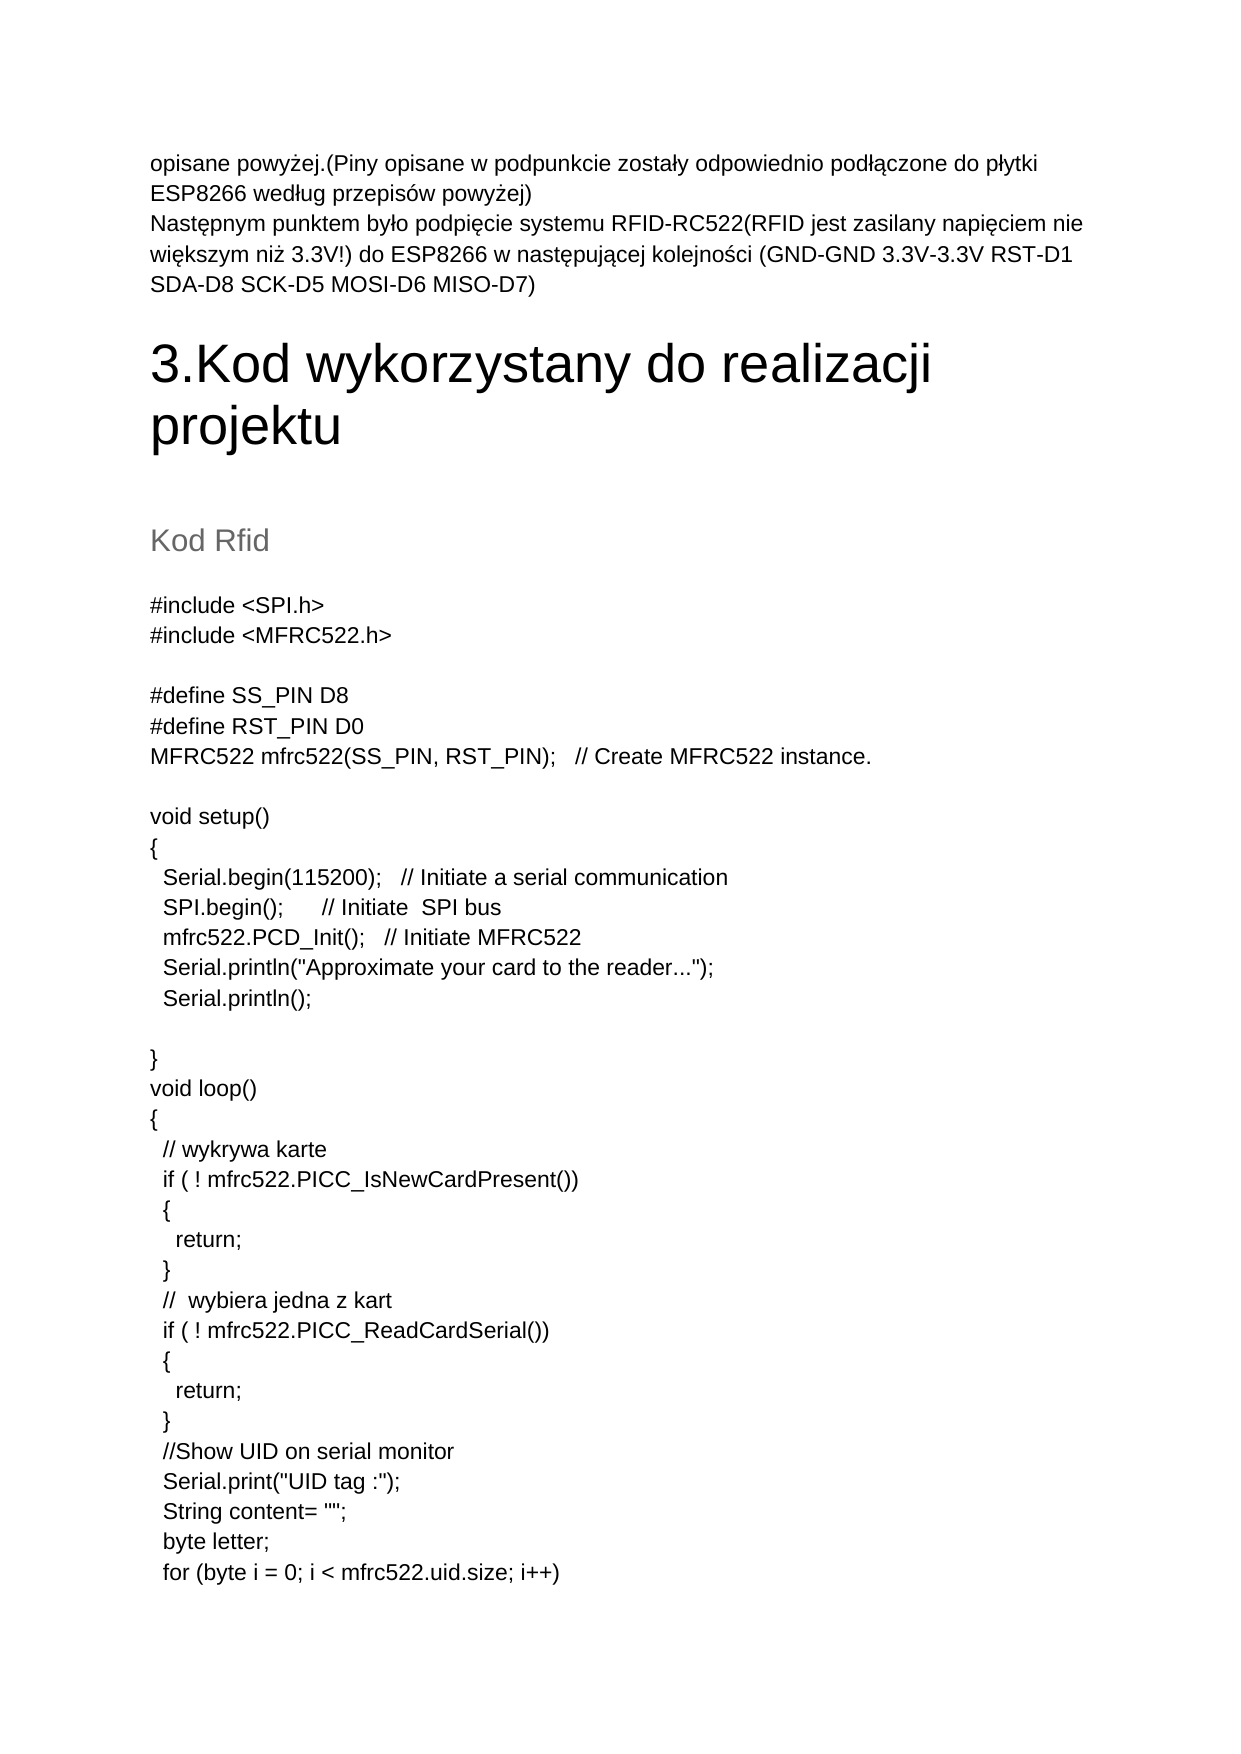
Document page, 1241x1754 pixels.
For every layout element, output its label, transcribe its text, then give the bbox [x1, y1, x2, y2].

text } [150, 1256, 1090, 1283]
text void setup() [150, 803, 1090, 829]
text { [150, 1196, 1090, 1222]
text #define RST_PIN D0 [150, 713, 1090, 739]
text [150, 150, 1090, 207]
text Serial.println(); [150, 984, 1090, 1011]
text String content= ""; [150, 1498, 1090, 1524]
text return; [150, 1226, 1090, 1252]
text Następnym punktem było podpięcie systemu RFID-RC522(RFID jest zasilany napięciem nie większym niż 3.3V!) do ESP8266 w następującej kolejności (GND-GND 3.3V-3.3V RST-D1 [150, 210, 1090, 267]
text // wybiera jedna z kart [150, 1287, 1090, 1313]
text { [150, 1105, 1090, 1132]
text mfrc522.PCD_Init(); // Initiate MFRC522 [150, 924, 1090, 950]
text if ( ! mfrc522.PICC_IsNewCardPresent()) [150, 1166, 1090, 1192]
text Serial.println("Approximate your card to the reader..."); [150, 954, 1090, 981]
text // wykrywa karte [150, 1136, 1090, 1162]
subtitle Kod Rfid [150, 522, 1090, 558]
text void loop() [150, 1075, 1090, 1101]
text Serial.begin(115200); // Initiate a serial communication [150, 864, 1090, 890]
text SDA-D8 SCK-D5 MOSI-D6 MISO-D7) [150, 271, 1090, 297]
text return; [150, 1377, 1090, 1403]
text SPI.begin(); // Initiate SPI bus [150, 894, 1090, 920]
text } [150, 1045, 1090, 1071]
text byte letter; [150, 1528, 1090, 1554]
text Serial.print("UID tag :"); [150, 1468, 1090, 1494]
text //Show UID on serial monitor [150, 1438, 1090, 1464]
text MFRC522 mfrc522(SS_PIN, RST_PIN); // Create MFRC522 instance. [150, 743, 1090, 769]
text #include <MFRC522.h> [150, 622, 1090, 648]
text for (byte i = 0; i < mfrc522.uid.size; i++) [150, 1558, 1090, 1585]
text { [150, 833, 1090, 860]
text #define SS_PIN D8 [150, 682, 1090, 709]
title 3.Kod wykorzystany do realizacji projektu [150, 331, 1090, 456]
text } [150, 1407, 1090, 1434]
text if ( ! mfrc522.PICC_ReadCardSerial()) [150, 1317, 1090, 1343]
text { [150, 1347, 1090, 1373]
text #include <SPI.h> [150, 592, 1090, 618]
